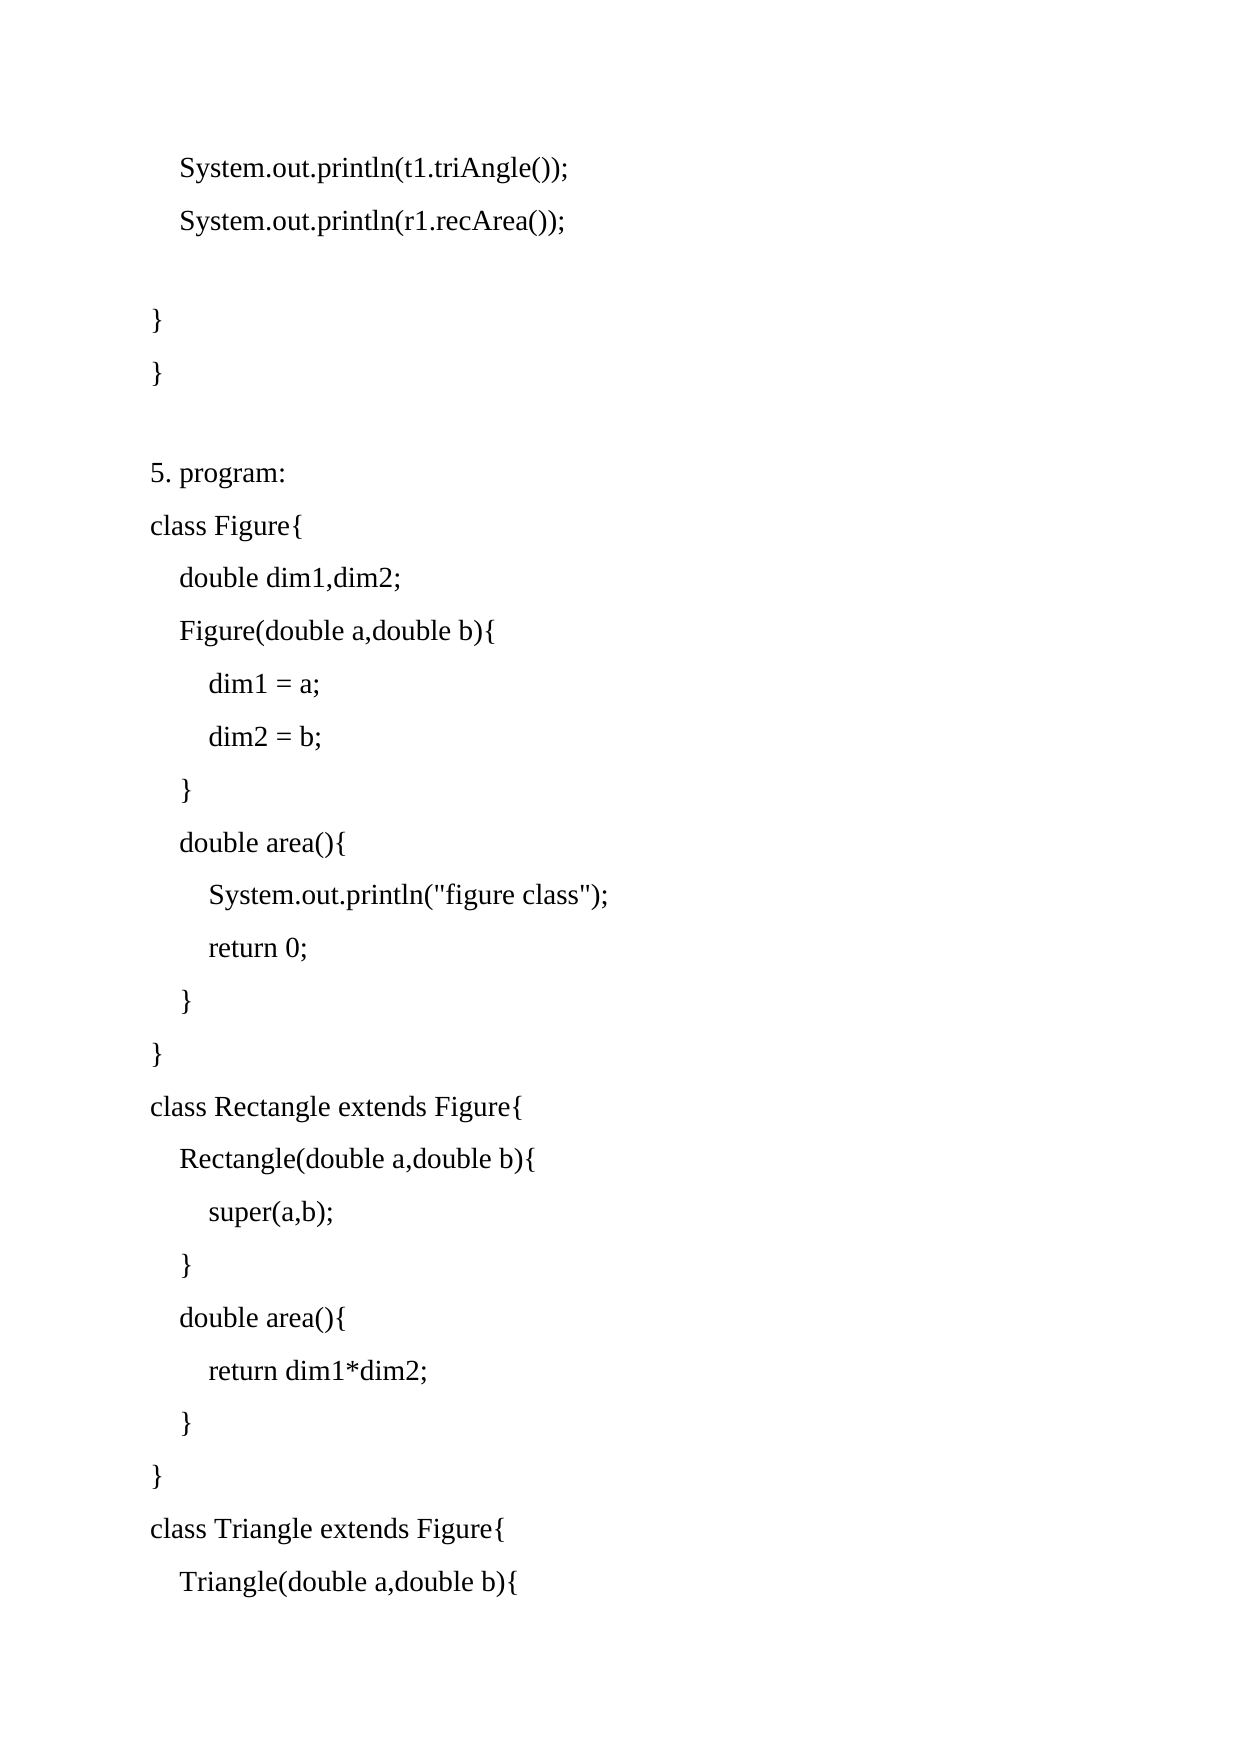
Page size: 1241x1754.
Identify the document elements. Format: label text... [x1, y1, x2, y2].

text } [150, 1247, 1090, 1281]
text System.out.println("figure class"); [150, 877, 1090, 911]
text Figure(double a,double b){ [150, 613, 1090, 647]
text dim1 = a; [150, 666, 1090, 700]
text double dim1,dim2; [150, 561, 1090, 594]
text double area(){ [150, 825, 1090, 858]
text } [150, 1406, 1090, 1439]
text } [150, 1036, 1090, 1069]
text } [150, 302, 1090, 336]
text 5. program: [150, 455, 1090, 488]
text } [150, 355, 1090, 389]
text Rectangle(double a,double b){ [150, 1142, 1090, 1175]
text class Figure{ [150, 508, 1090, 541]
text dim2 = b; [150, 719, 1090, 753]
text System.out.println(r1.recArea()); [150, 203, 1090, 236]
text } [150, 983, 1090, 1017]
text super(a,b); [150, 1194, 1090, 1228]
text } [150, 1458, 1090, 1492]
text return 0; [150, 930, 1090, 964]
text Triangle(double a,double b){ [150, 1564, 1090, 1598]
text class Rectangle extends Figure{ [150, 1089, 1090, 1122]
text double area(){ [150, 1300, 1090, 1333]
text } [150, 772, 1090, 805]
text System.out.println(t1.triAngle()); [150, 150, 1090, 183]
text class Triangle extends Figure{ [150, 1511, 1090, 1545]
text return dim1*dim2; [150, 1353, 1090, 1386]
